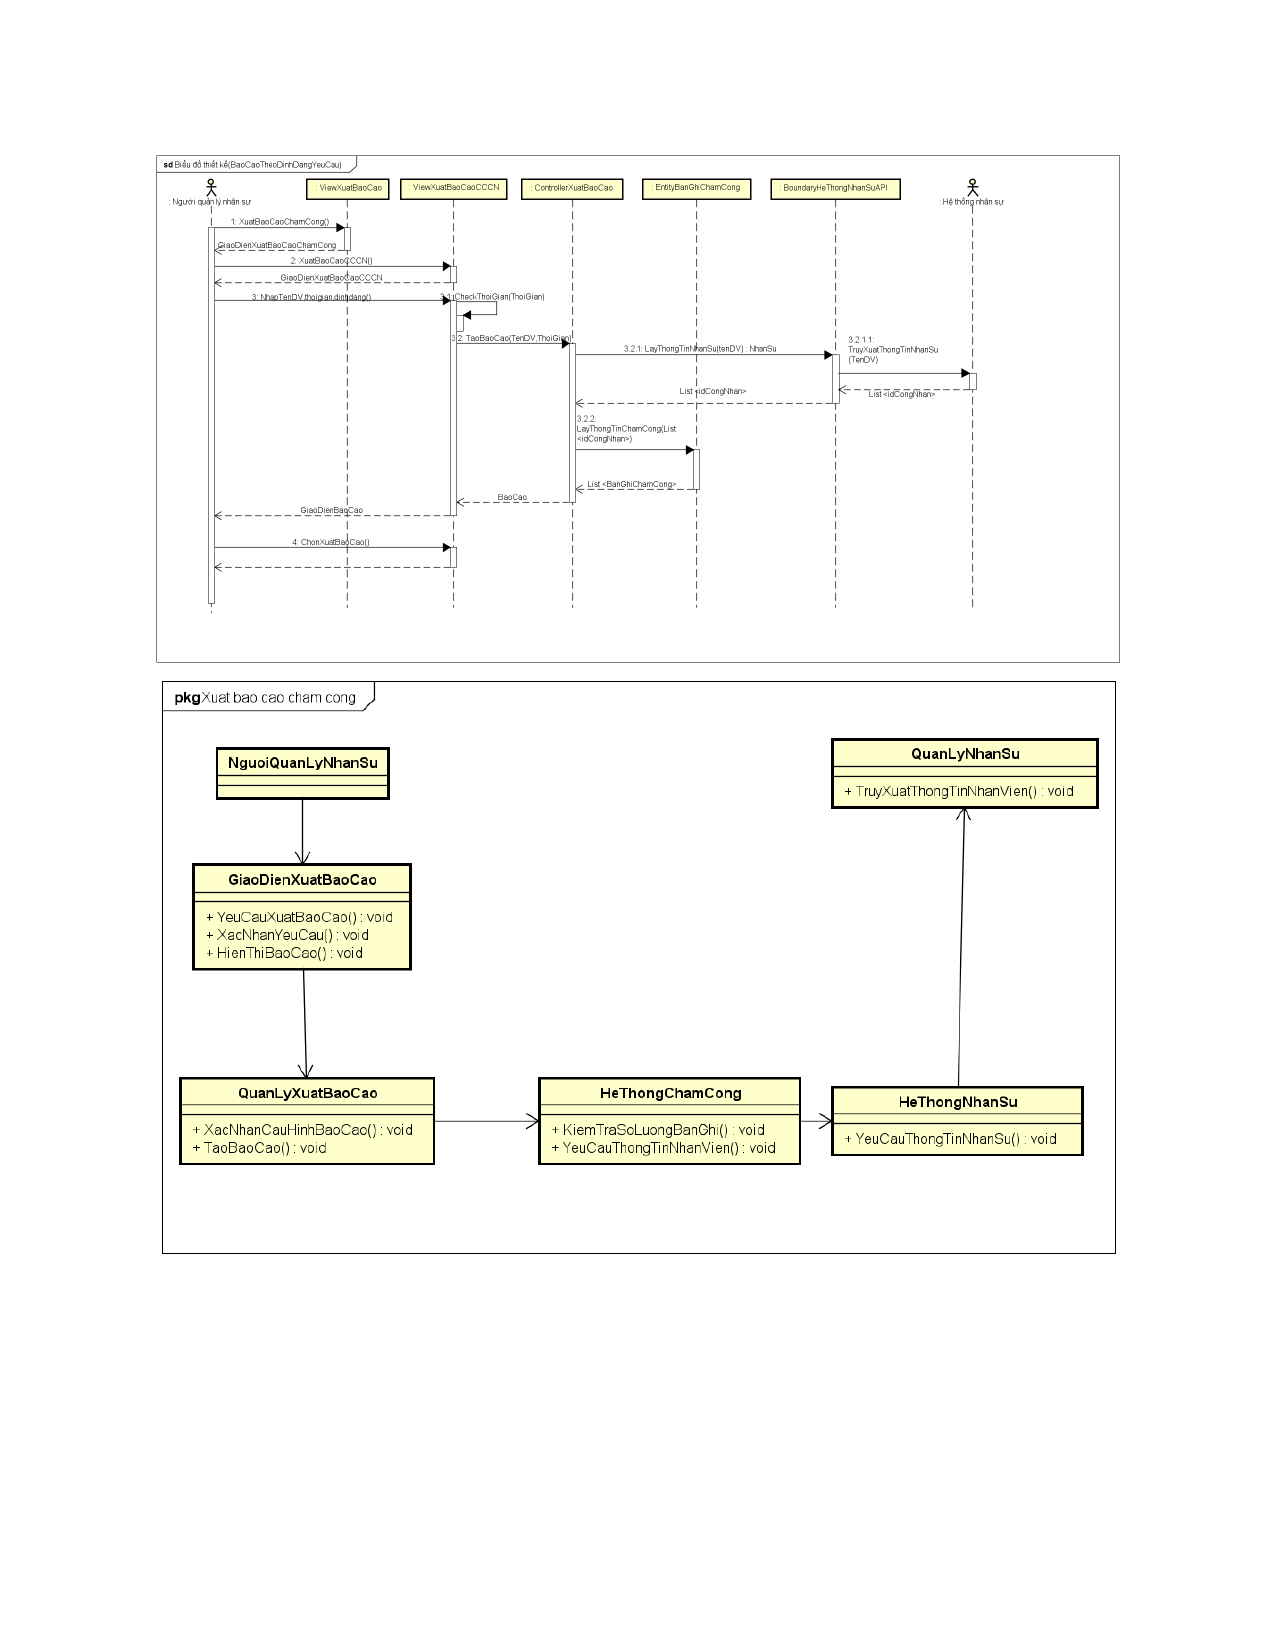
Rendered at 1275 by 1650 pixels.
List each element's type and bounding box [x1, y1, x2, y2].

picture [150, 150, 1125, 668]
picture [150, 669, 1125, 1264]
